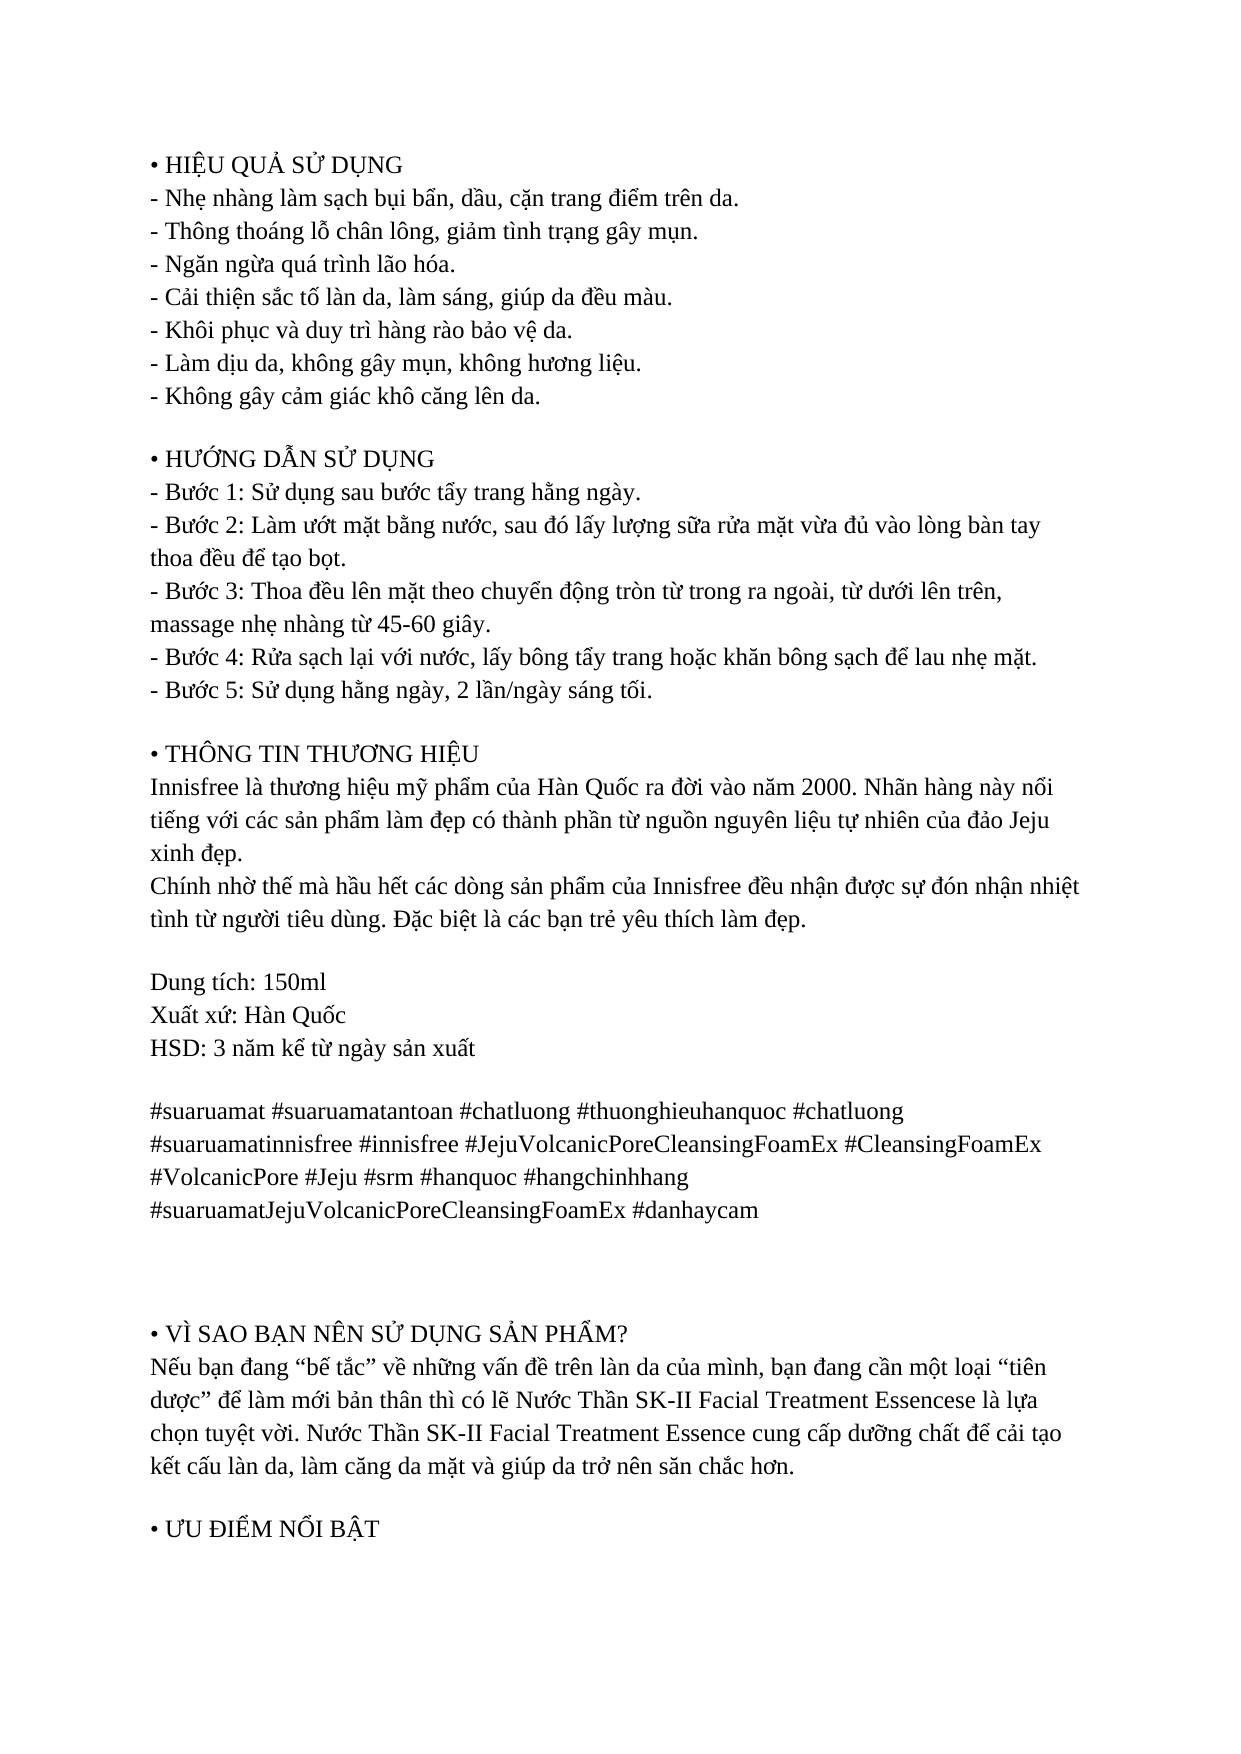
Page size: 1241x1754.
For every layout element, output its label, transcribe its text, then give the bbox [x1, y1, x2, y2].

text - Bước 1: Sử dụng sau bước tẩy trang hằng ngày. [150, 477, 1090, 506]
text • HƯỚNG DẪN SỬ DỤNG [150, 444, 1090, 473]
text • THÔNG TIN THƯƠNG HIỆU [150, 739, 1090, 767]
text - Không gây cảm giác khô căng lên da. [150, 381, 1090, 410]
text - Nhẹ nhàng làm sạch bụi bẩn, dầu, cặn trang điểm trên da. [150, 183, 1090, 212]
text - Khôi phục và duy trì hàng rào bảo vệ da. [150, 315, 1090, 344]
text Dung tích: 150ml [150, 967, 1090, 996]
text - Bước 3: Thoa đều lên mặt theo chuyển động tròn từ trong ra ngoài, từ dưới lên trên, massage nhẹ nhàng từ 45-60 giây. [150, 576, 1090, 638]
text Innisfree là thương hiệu mỹ phẩm của Hàn Quốc ra đời vào năm 2000. Nhãn hàng này nổi tiếng với các sản phẩm làm đẹp có thành phần từ nguồn nguyên liệu tự nhiên của đảo Jeju xinh đẹp. [150, 772, 1090, 867]
text • ƯU ĐIỂM NỔI BẬT [150, 1514, 1090, 1543]
text Chính nhờ thế mà hầu hết các dòng sản phẩm của Innisfree đều nhận được sự đón nhận nhiệt tình từ người tiêu dùng. Đặc biệt là các bạn trẻ yêu thích làm đẹp. [150, 871, 1090, 933]
text • HIỆU QUẢ SỬ DỤNG [150, 150, 1090, 179]
text • VÌ SAO BẠN NÊN SỬ DỤNG SẢN PHẨM? [150, 1319, 1090, 1348]
text - Ngăn ngừa quá trình lão hóa. [150, 249, 1090, 278]
text Xuất xứ: Hàn Quốc [150, 1000, 1090, 1029]
text - Bước 2: Làm ướt mặt bằng nước, sau đó lấy lượng sữa rửa mặt vừa đủ vào lòng bàn tay thoa đều để tạo bọt. [150, 510, 1090, 572]
text - Cải thiện sắc tố làn da, làm sáng, giúp da đều màu. [150, 282, 1090, 311]
text Nếu bạn đang “bế tắc” về những vấn đề trên làn da của mình, bạn đang cần một loại “tiên dược” để làm mới bản thân thì có lẽ Nước Thần SK-II Facial Treatment Essencese là lựa chọn tuyệt vời. Nước Thần SK-II Facial Treatment Essence cung cấp dưỡng chất để cải tạo kết cấu làn da, làm căng da mặt và giúp da trở nên săn chắc hơn. [150, 1352, 1090, 1480]
text HSD: 3 năm kể từ ngày sản xuất [150, 1033, 1090, 1062]
text - Thông thoáng lỗ chân lông, giảm tình trạng gây mụn. [150, 216, 1090, 245]
text #suaruamat #suaruamatantoan #chatluong #thuonghieuhanquoc #chatluong #suaruamatinnisfree #innisfree #JejuVolcanicPoreCleansingFoamEx #CleansingFoamEx #VolcanicPore #Jeju #srm #hanquoc #hangchinhhang #suaruamatJejuVolcanicPoreCleansingFoamEx #danhaycam [150, 1096, 1090, 1224]
text - Làm dịu da, không gây mụn, không hương liệu. [150, 348, 1090, 377]
text - Bước 4: Rửa sạch lại với nước, lấy bông tẩy trang hoặc khăn bông sạch để lau nhẹ mặt. [150, 642, 1090, 671]
text - Bước 5: Sử dụng hằng ngày, 2 lần/ngày sáng tối. [150, 676, 1090, 704]
